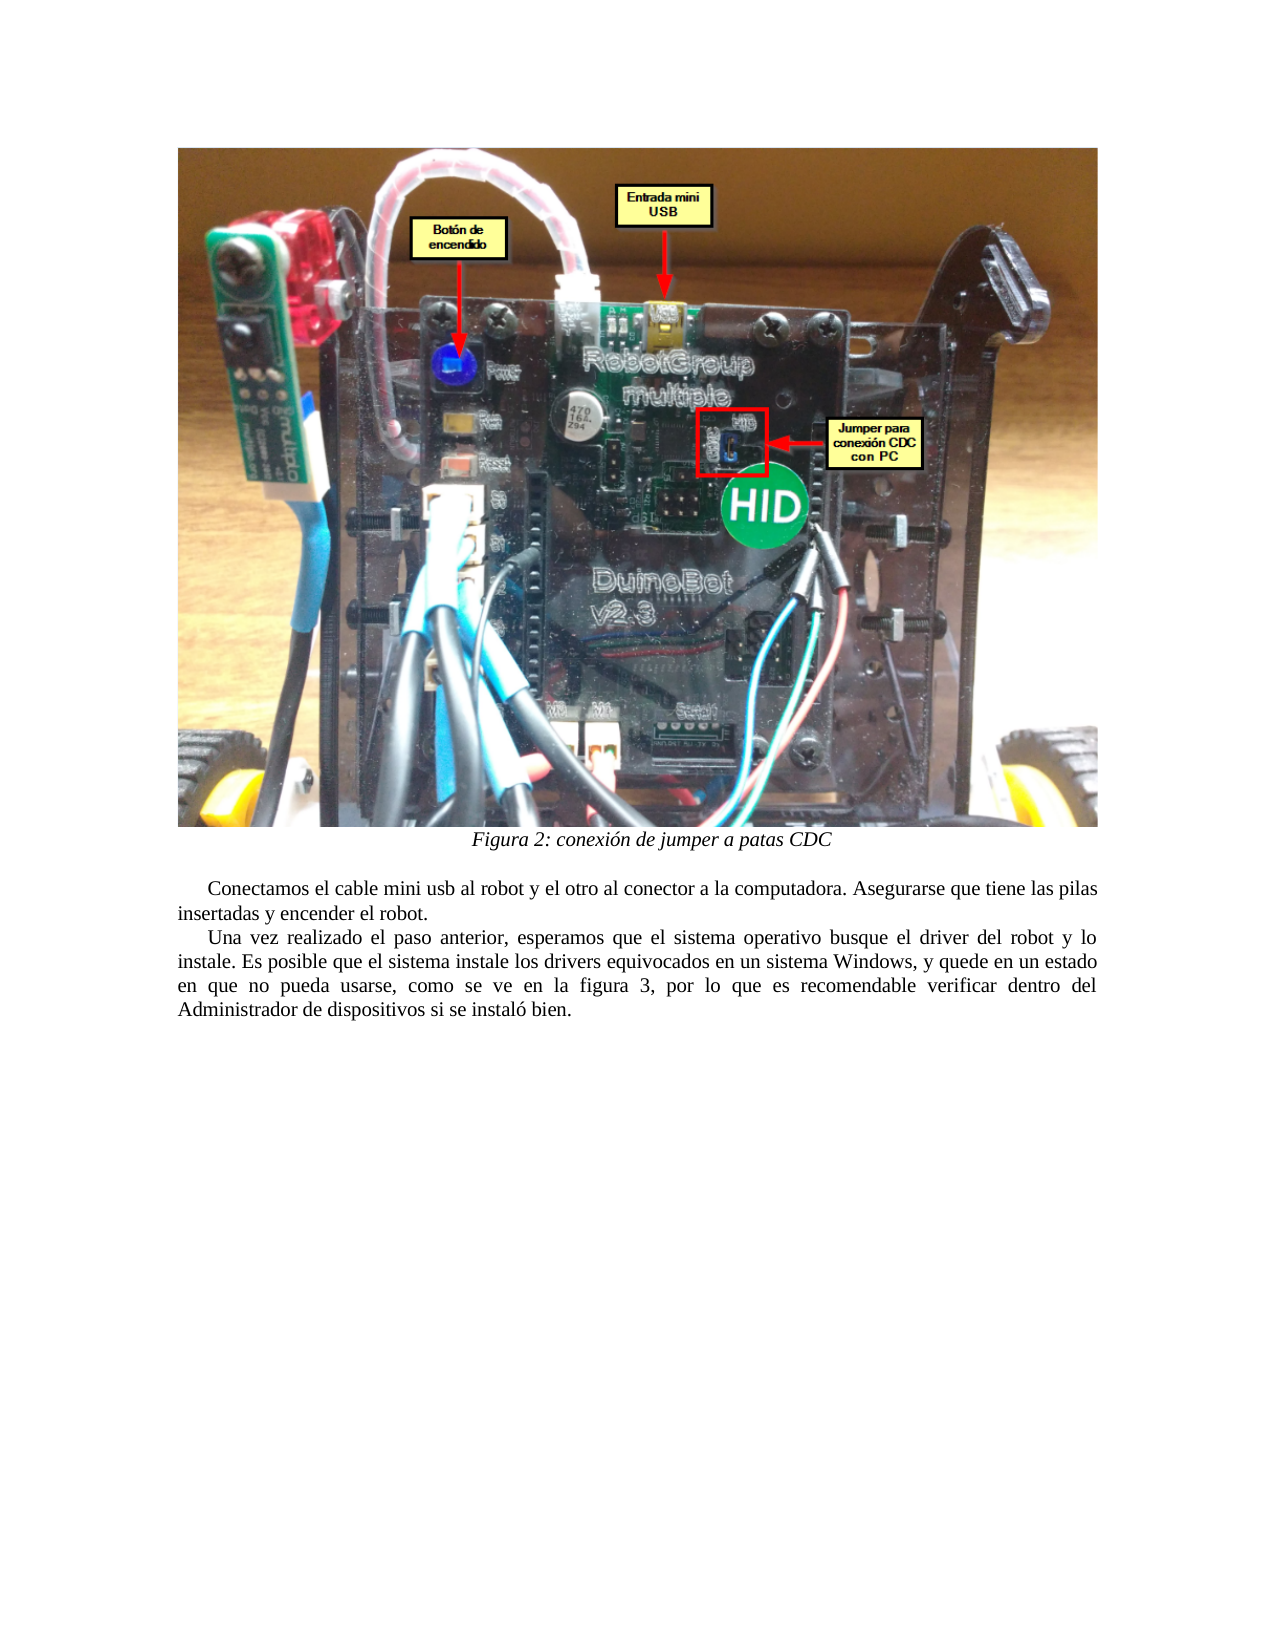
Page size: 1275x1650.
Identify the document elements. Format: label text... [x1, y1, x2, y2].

text Conectamos el cable mini usb al robot y el otro al conector a la computadora. Asegurarse que tiene las pilas insertadas y encender el robot. [177, 876, 1098, 924]
text Una vez realizado el paso anterior, esperamos que el sistema operativo busque el driver del robot y lo instale. Es posible que el sistema instale los drivers equivocados en un sistema Windows, y quede en un estado en que no pueda usarse, como se ve en la figura 3, por lo que es recomendable verificar dentro del Administrador de dispositivos si se instaló bien. [177, 925, 1098, 1021]
text Figura 2: conexión de jumper a patas CDC [177, 827, 1098, 851]
picture [177, 147, 1098, 827]
